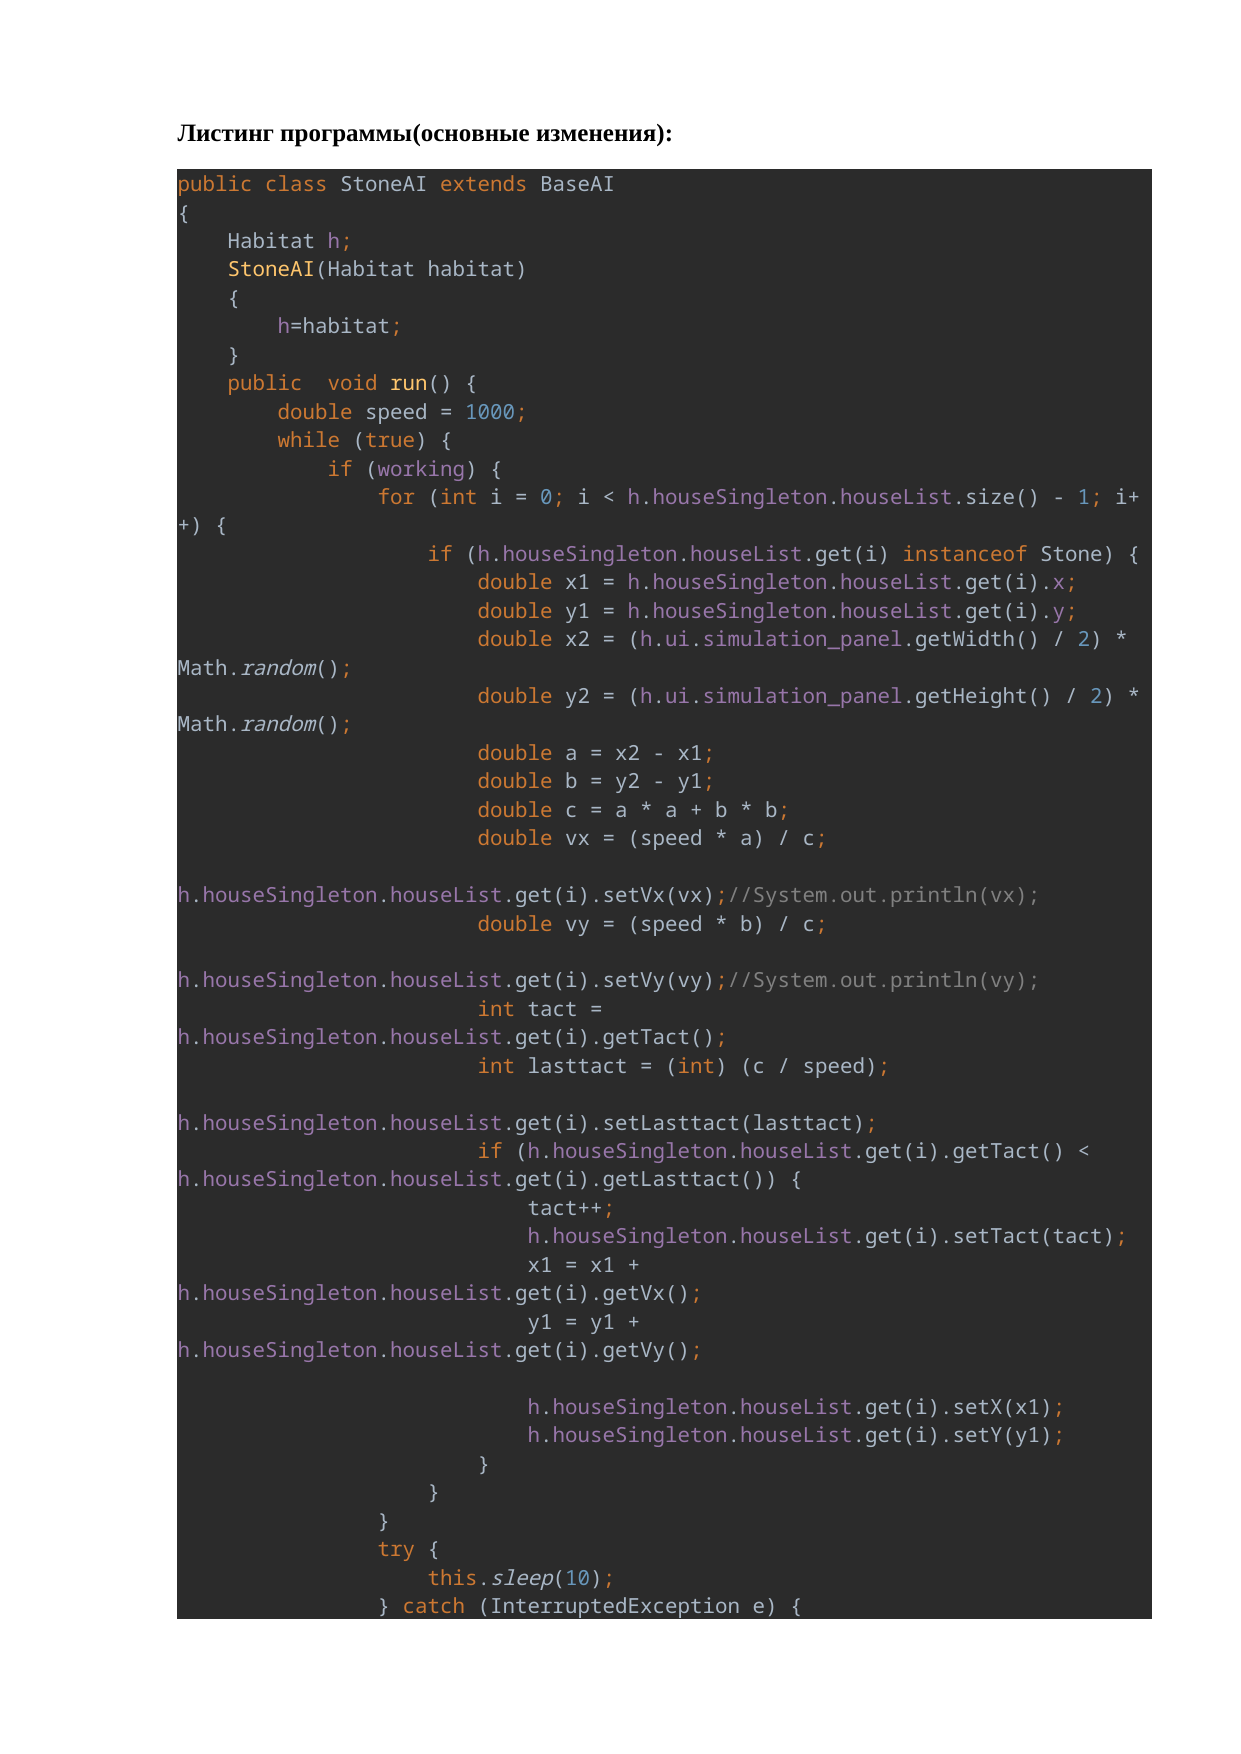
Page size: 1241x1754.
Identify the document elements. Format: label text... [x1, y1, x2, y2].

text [177, 169, 1152, 1619]
text Листинг программы(основные изменения): [177, 118, 1152, 147]
